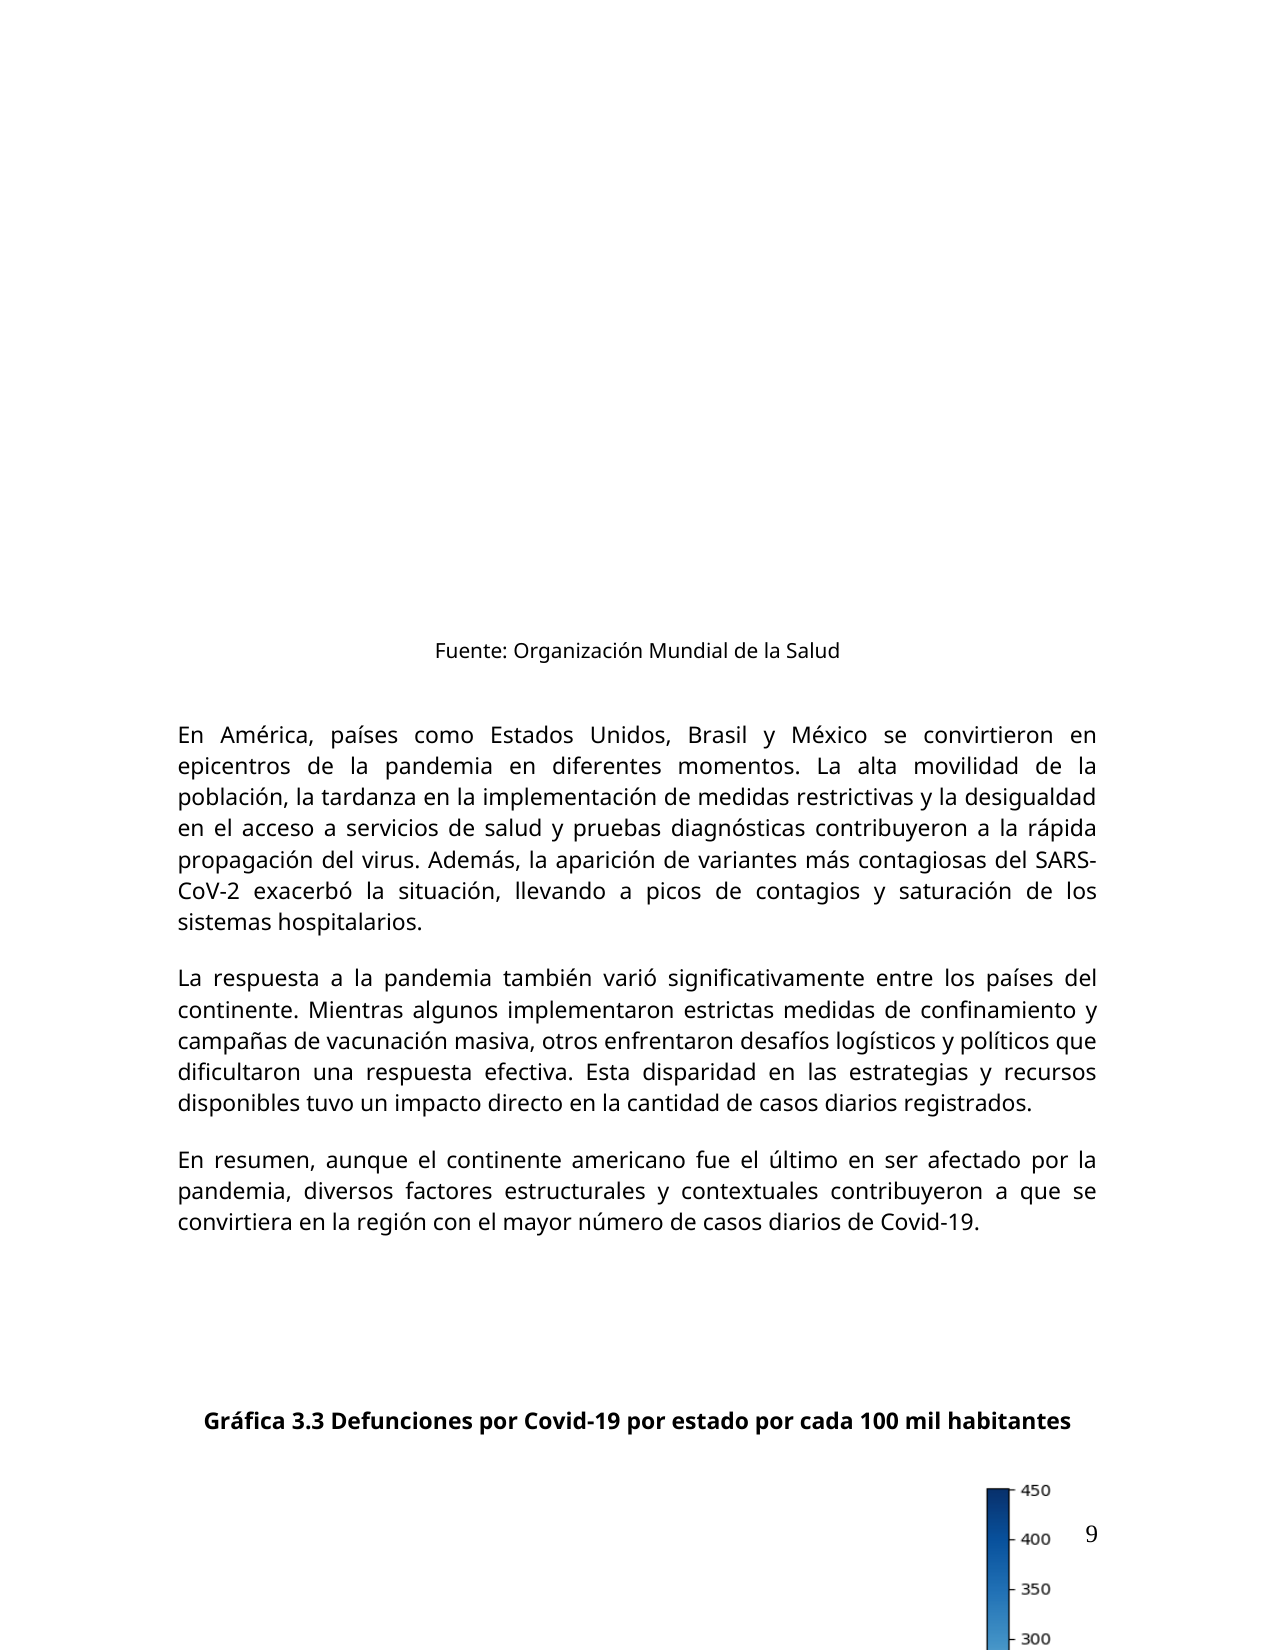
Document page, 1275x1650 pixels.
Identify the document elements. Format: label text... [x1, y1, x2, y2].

text Fuente: Organización Mundial de la Salud [177, 636, 1098, 665]
text En resumen, aunque el continente americano fue el último en ser afectado por la pandemia, diversos factores estructurales y contextuales contribuyeron a que se convirtiera en la región con el mayor número de casos diarios de Covid-19. [177, 1143, 1098, 1237]
picture [970, 1483, 1065, 1650]
text La respuesta a la pandemia también varió significativamente entre los países del continente. Mientras algunos implementaron estrictas medidas de confinamiento y campañas de vacunación masiva, otros enfrentaron desafíos logísticos y políticos que dificultaron una respuesta efectiva. Esta disparidad en las estrategias y recursos disponibles tuvo un impacto directo en la cantidad de casos diarios registrados. [177, 962, 1098, 1118]
text En América, países como Estados Unidos, Brasil y México se convirtieron en epicentros de la pandemia en diferentes momentos. La alta movilidad de la población, la tardanza en la implementación de medidas restrictivas y la desigualdad en el acceso a servicios de salud y pruebas diagnósticas contribuyeron a la rápida propagación del virus. Además, la aparición de variantes más contagiosas del SARS-CoV-2 exacerbó la situación, llevando a picos de contagios y saturación de los sistemas hospitalarios. [177, 718, 1098, 937]
